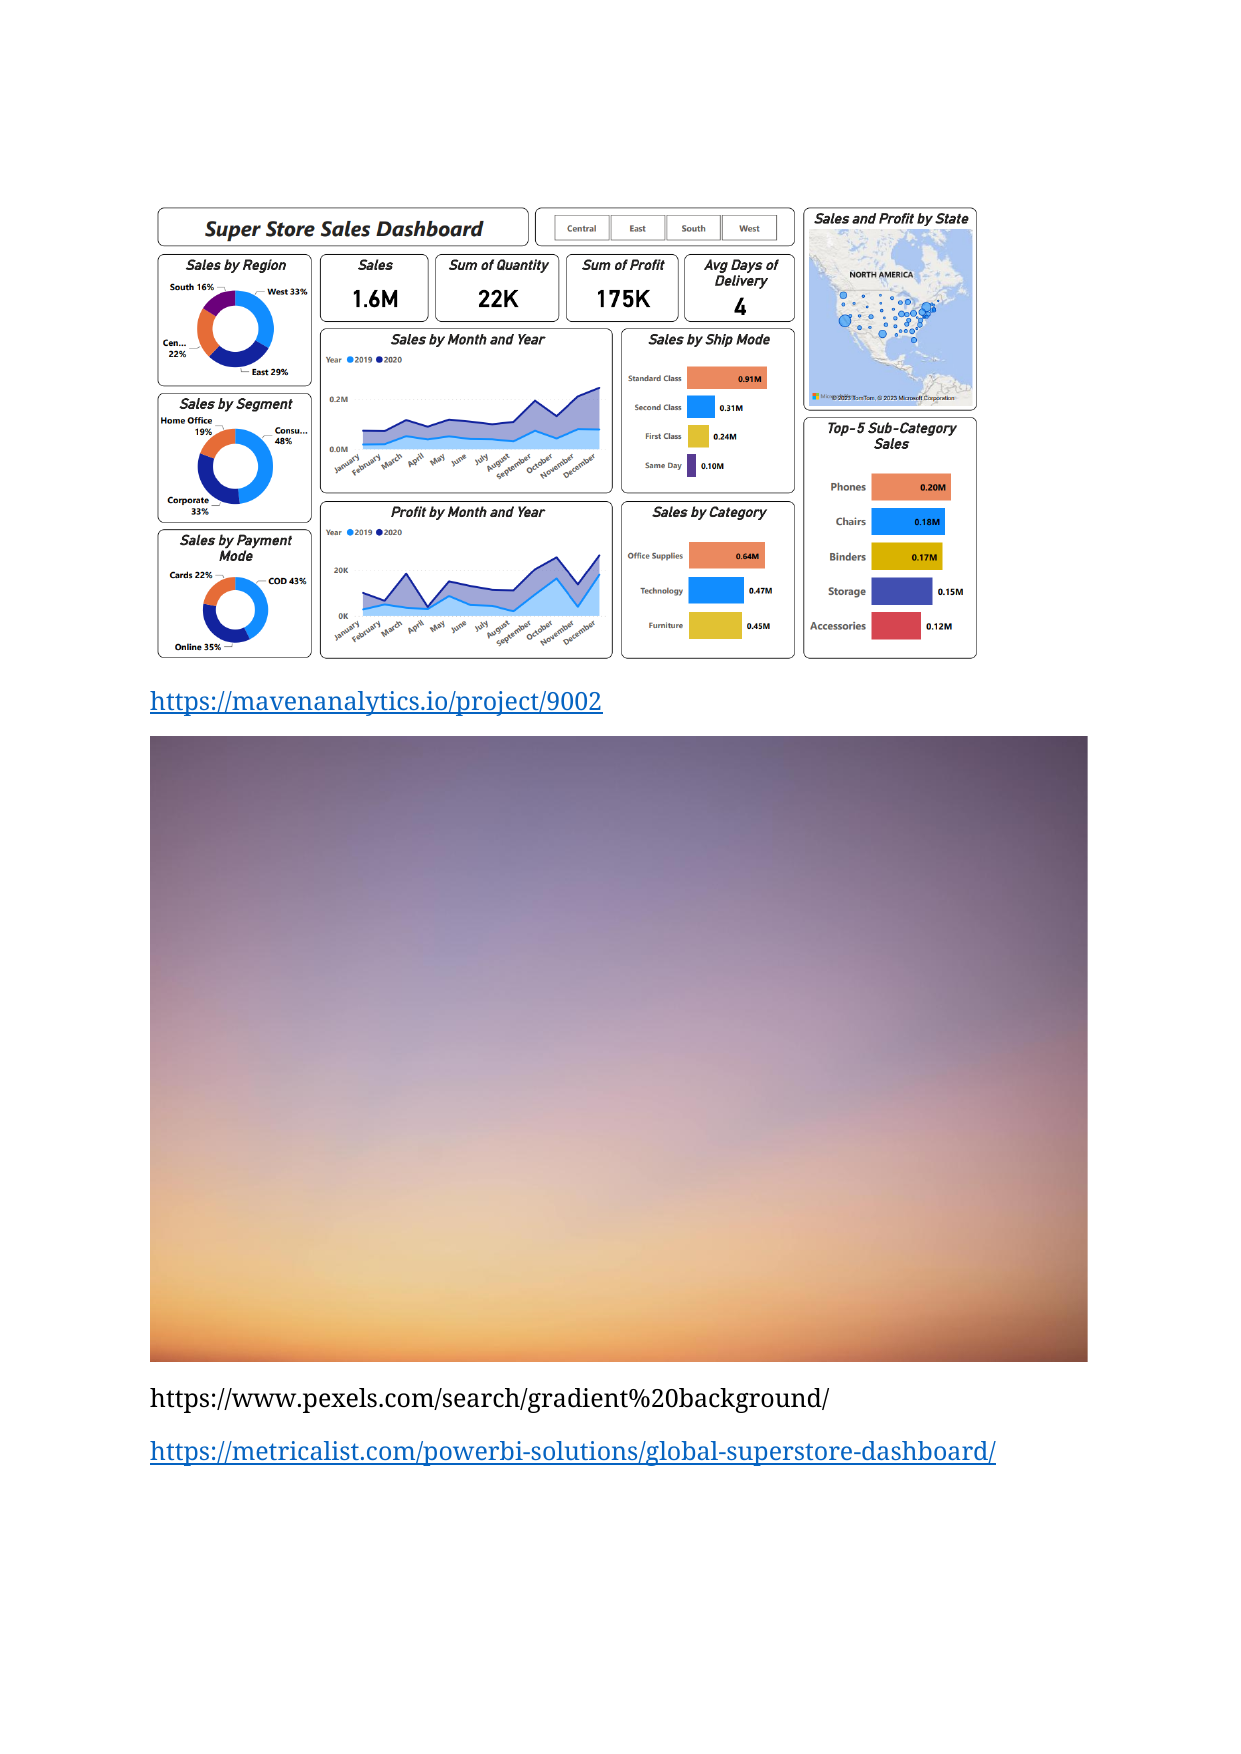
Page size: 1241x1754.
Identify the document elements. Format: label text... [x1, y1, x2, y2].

text https://metricalist.com/powerbi-solutions/global-superstore-dashboard/ [150, 1434, 1090, 1468]
picture [150, 736, 1088, 1362]
text https://mavenanalytics.io/project/9002 [150, 683, 1090, 717]
picture [150, 200, 988, 665]
text https://www.pexels.com/search/gradient%20background/ [150, 1381, 1090, 1415]
